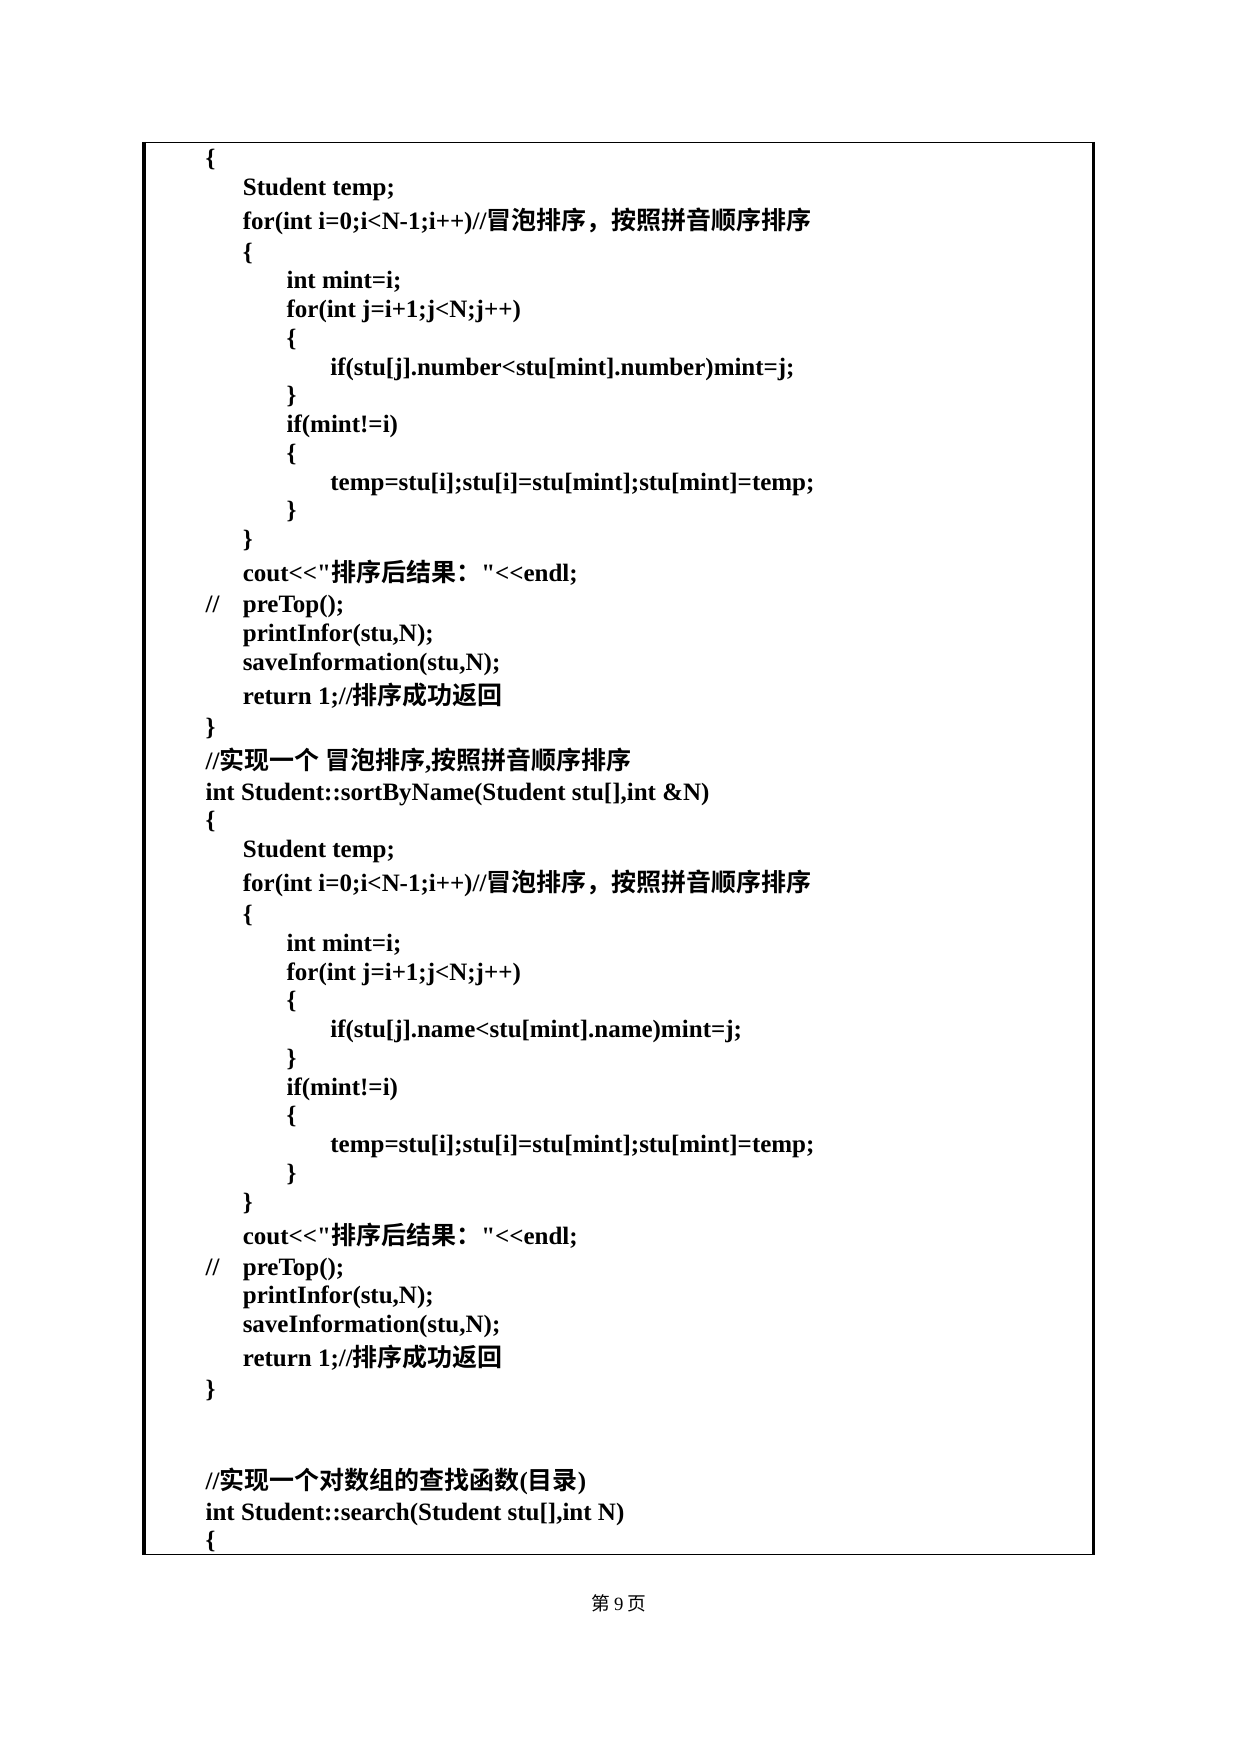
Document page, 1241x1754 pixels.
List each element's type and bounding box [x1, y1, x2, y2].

table_cell [146, 143, 1092, 1554]
